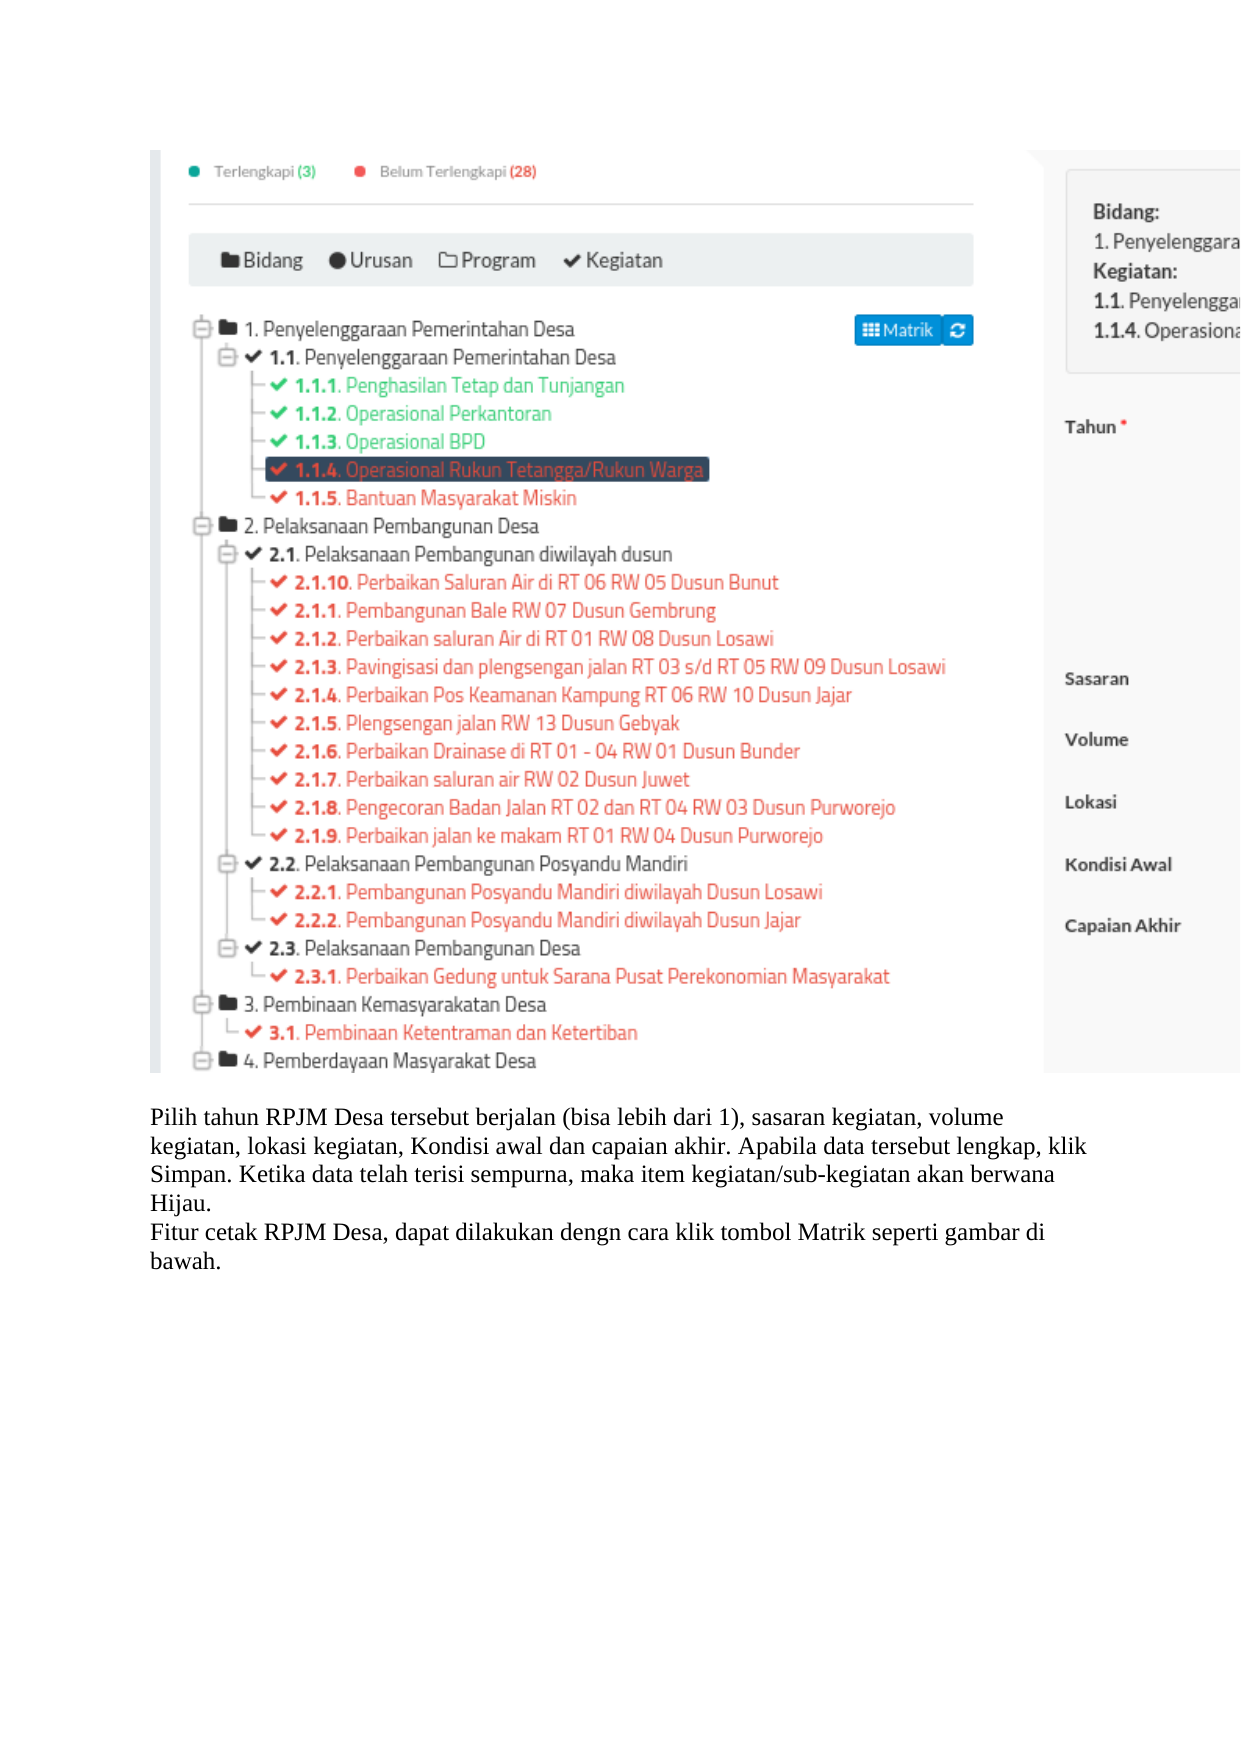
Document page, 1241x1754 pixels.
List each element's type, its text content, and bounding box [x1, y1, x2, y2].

text Pilih tahun RPJM Desa tersebut berjalan (bisa lebih dari 1), sasaran kegiatan, volume kegiatan, lokasi kegiatan, Kondisi awal dan capaian akhir. Apabila data tersebut lengkap, klik Simpan. Ketika data telah terisi sempurna, maka item kegiatan/sub-kegiatan akan berwana Hijau. Fitur cetak RPJM Desa, dapat dilakukan dengn cara klik tombol Matrik seperti gambar di bawah. [150, 1102, 1090, 1274]
picture [150, 150, 1241, 1073]
